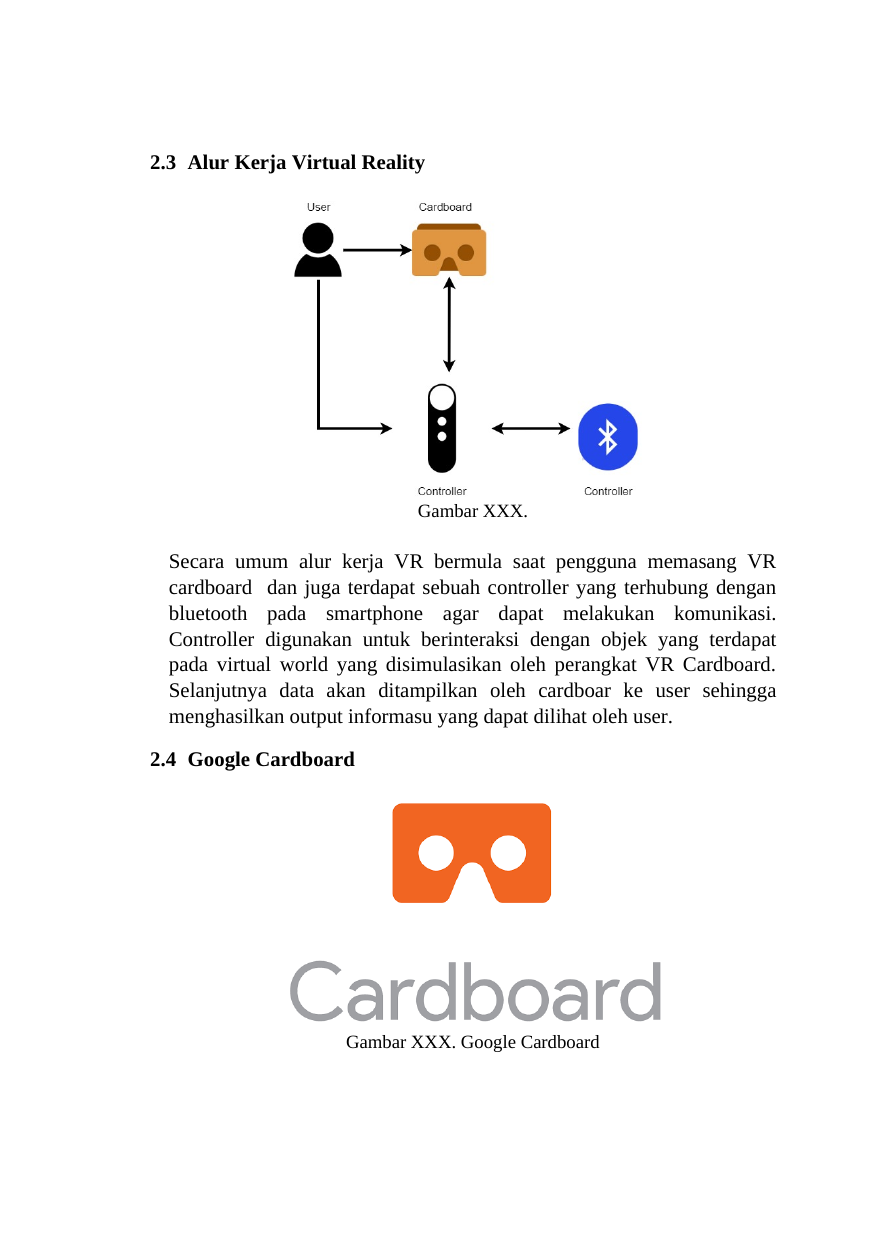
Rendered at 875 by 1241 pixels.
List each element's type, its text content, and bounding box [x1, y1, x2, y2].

subtitle Alur Kerja Virtual Reality [150, 150, 724, 174]
list Gambar XXX. Google Cardboard [169, 1031, 777, 1053]
list Gambar XXX. [169, 499, 777, 521]
picture [293, 201, 653, 498]
list Secara umum alur kerja VR bermula saat pengguna memasang VR cardboard dan juga terdapat sebuah controller yang terhubung dengan bluetooth pada smartphone agar dapat melakukan komunikasi. Controller digunakan untuk berinteraksi dengan objek yang terdapat pada virtual world yang disimulasikan oleh perangkat VR Cardboard. Selanjutnya data akan ditampilkan oleh cardboar ke user sehingga menghasilkan output informasu yang dapat dilihat oleh user. [169, 549, 777, 728]
subtitle Google Cardboard [150, 747, 724, 771]
picture [239, 797, 707, 1029]
